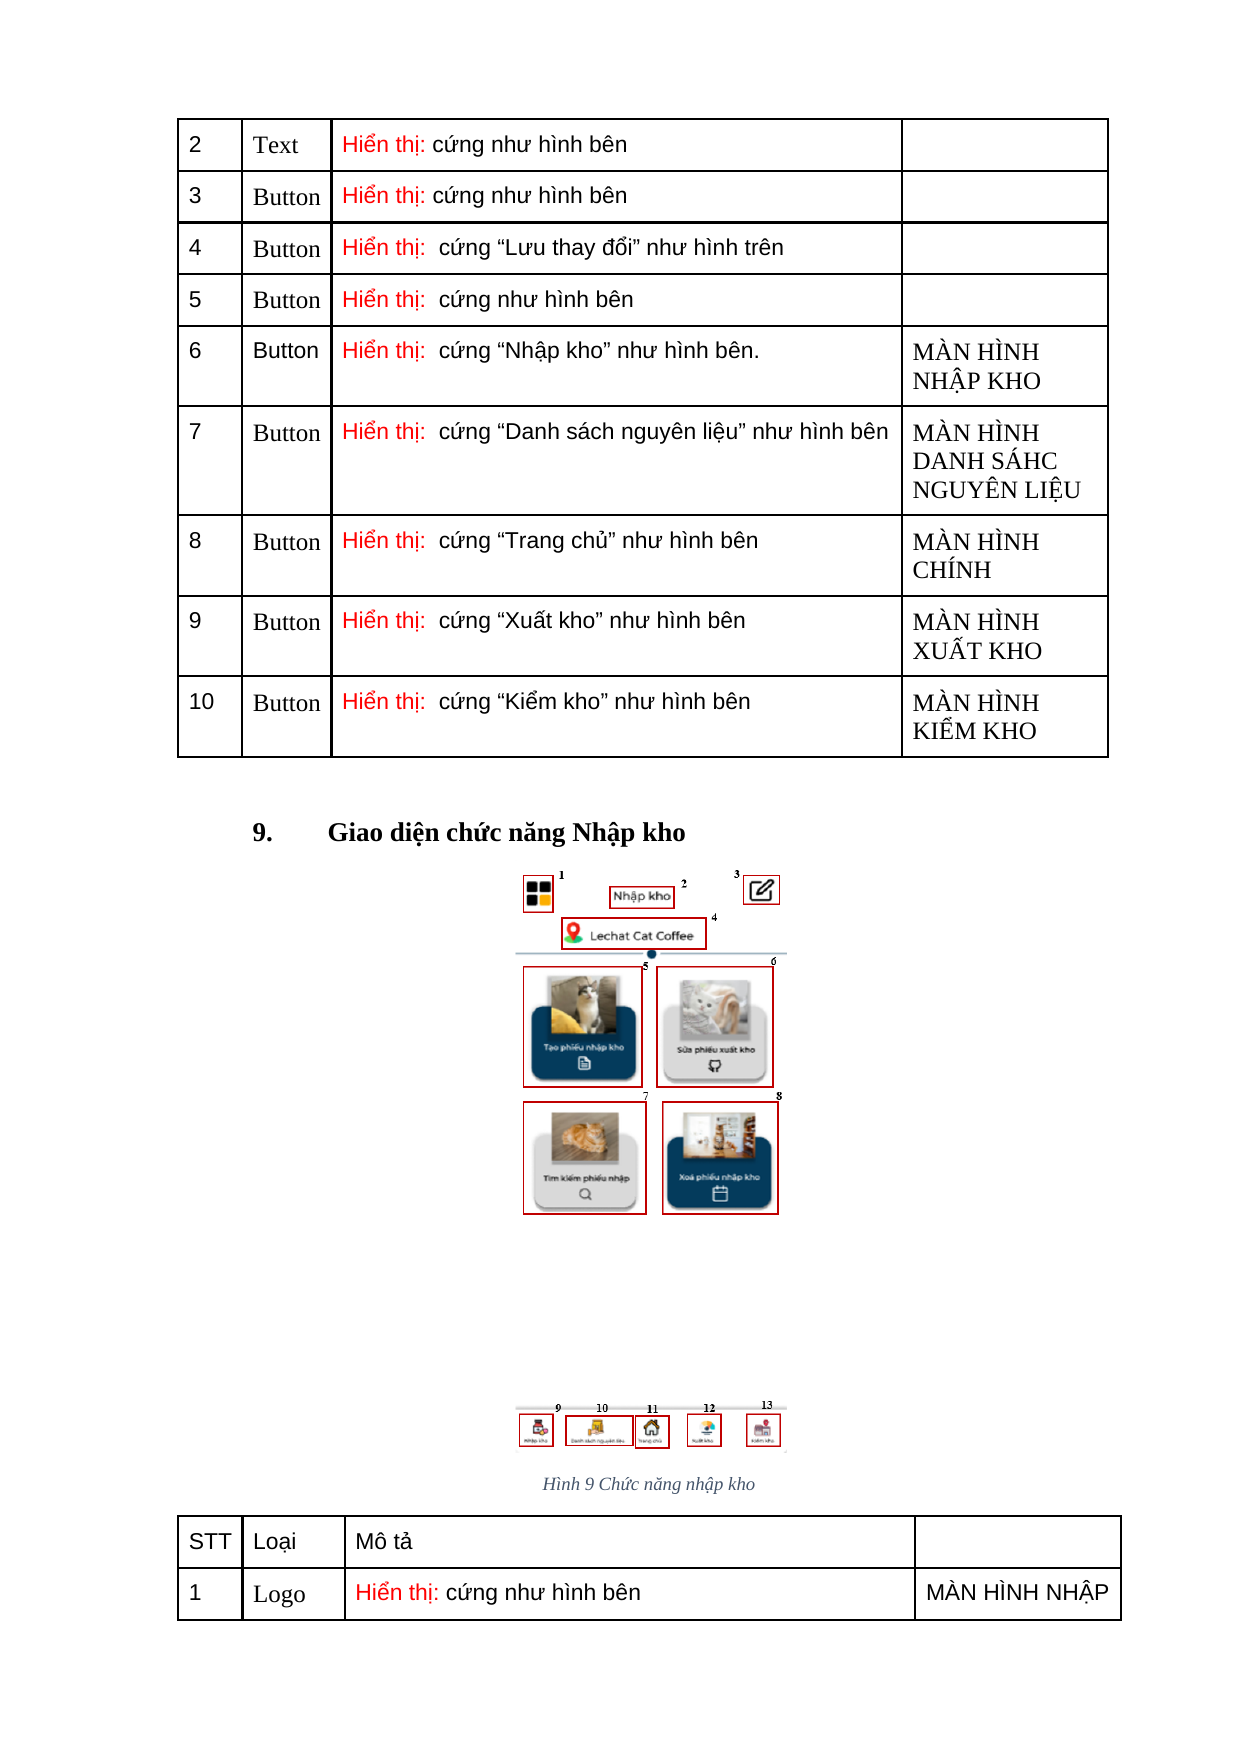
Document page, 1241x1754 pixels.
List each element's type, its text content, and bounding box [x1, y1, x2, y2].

table_cell [903, 172, 1107, 221]
table_cell Hiển thị: cứng “Nhập kho” như hình bên. [333, 327, 901, 405]
table_cell 9 [179, 597, 241, 675]
table_cell Hiển thị: cứng “Trang chủ” như hình bên [333, 516, 901, 595]
table_cell MÀN HÌNH CHÍNH [903, 516, 1107, 595]
table_cell Hiển thị: cứng “Lưu thay đổi” như hình trên [333, 224, 901, 273]
table_cell MÀN HÌNH KIỂM KHO [903, 677, 1107, 756]
table_cell 5 [179, 275, 241, 325]
table_cell 7 [179, 407, 241, 514]
table_cell Button [243, 516, 330, 595]
table_cell Button [243, 597, 330, 675]
table_cell Logo [244, 1569, 344, 1618]
table_cell 8 [179, 516, 241, 595]
table_cell Button [243, 172, 330, 221]
table_cell [903, 224, 1107, 273]
table_cell MÀN HÌNH NHẬP KHO [916, 1569, 1120, 1618]
table_cell MÀN HÌNH DANH SÁHC NGUYÊN LIỆU [903, 407, 1107, 514]
table_header Loại [244, 1517, 344, 1567]
table_cell 10 [179, 677, 241, 756]
table_cell Button [243, 224, 330, 273]
table_cell 4 [179, 224, 241, 273]
table_cell 6 [179, 327, 241, 405]
table_cell Button [243, 407, 330, 514]
table_cell Hiển thị: cứng như hình bên [333, 275, 901, 325]
table_header Mô tả [346, 1517, 914, 1567]
table_header [916, 1517, 1120, 1567]
table_cell Hiển thị: cứng như hình bên [346, 1569, 914, 1618]
table_cell 1 [179, 1569, 241, 1618]
table_cell Text [243, 120, 330, 170]
table_cell Button [243, 677, 330, 756]
table_cell Hiển thị: cứng “Xuất kho” như hình bên [333, 597, 901, 675]
table_cell MÀN HÌNH NHẬP KHO [903, 327, 1107, 405]
table_cell Hiển thị: cứng như hình bên [333, 172, 901, 221]
picture [512, 860, 787, 1454]
table_cell 2 [179, 120, 241, 170]
table_cell Button [243, 327, 330, 405]
subtitle Giao diện chức năng Nhập kho [252, 816, 1122, 847]
table_header STT [179, 1517, 241, 1567]
table_cell Hiển thị: cứng “Kiểm kho” như hình bên [333, 677, 901, 756]
table_cell [903, 275, 1107, 325]
table_cell [903, 120, 1107, 170]
table_cell MÀN HÌNH XUẤT KHO [903, 597, 1107, 675]
table_cell 3 [179, 172, 241, 221]
table_cell Button [243, 275, 330, 325]
table_cell Hiển thị: cứng “Danh sách nguyên liệu” như hình bên [333, 407, 901, 514]
table_cell Hiển thị: cứng như hình bên [333, 120, 901, 170]
